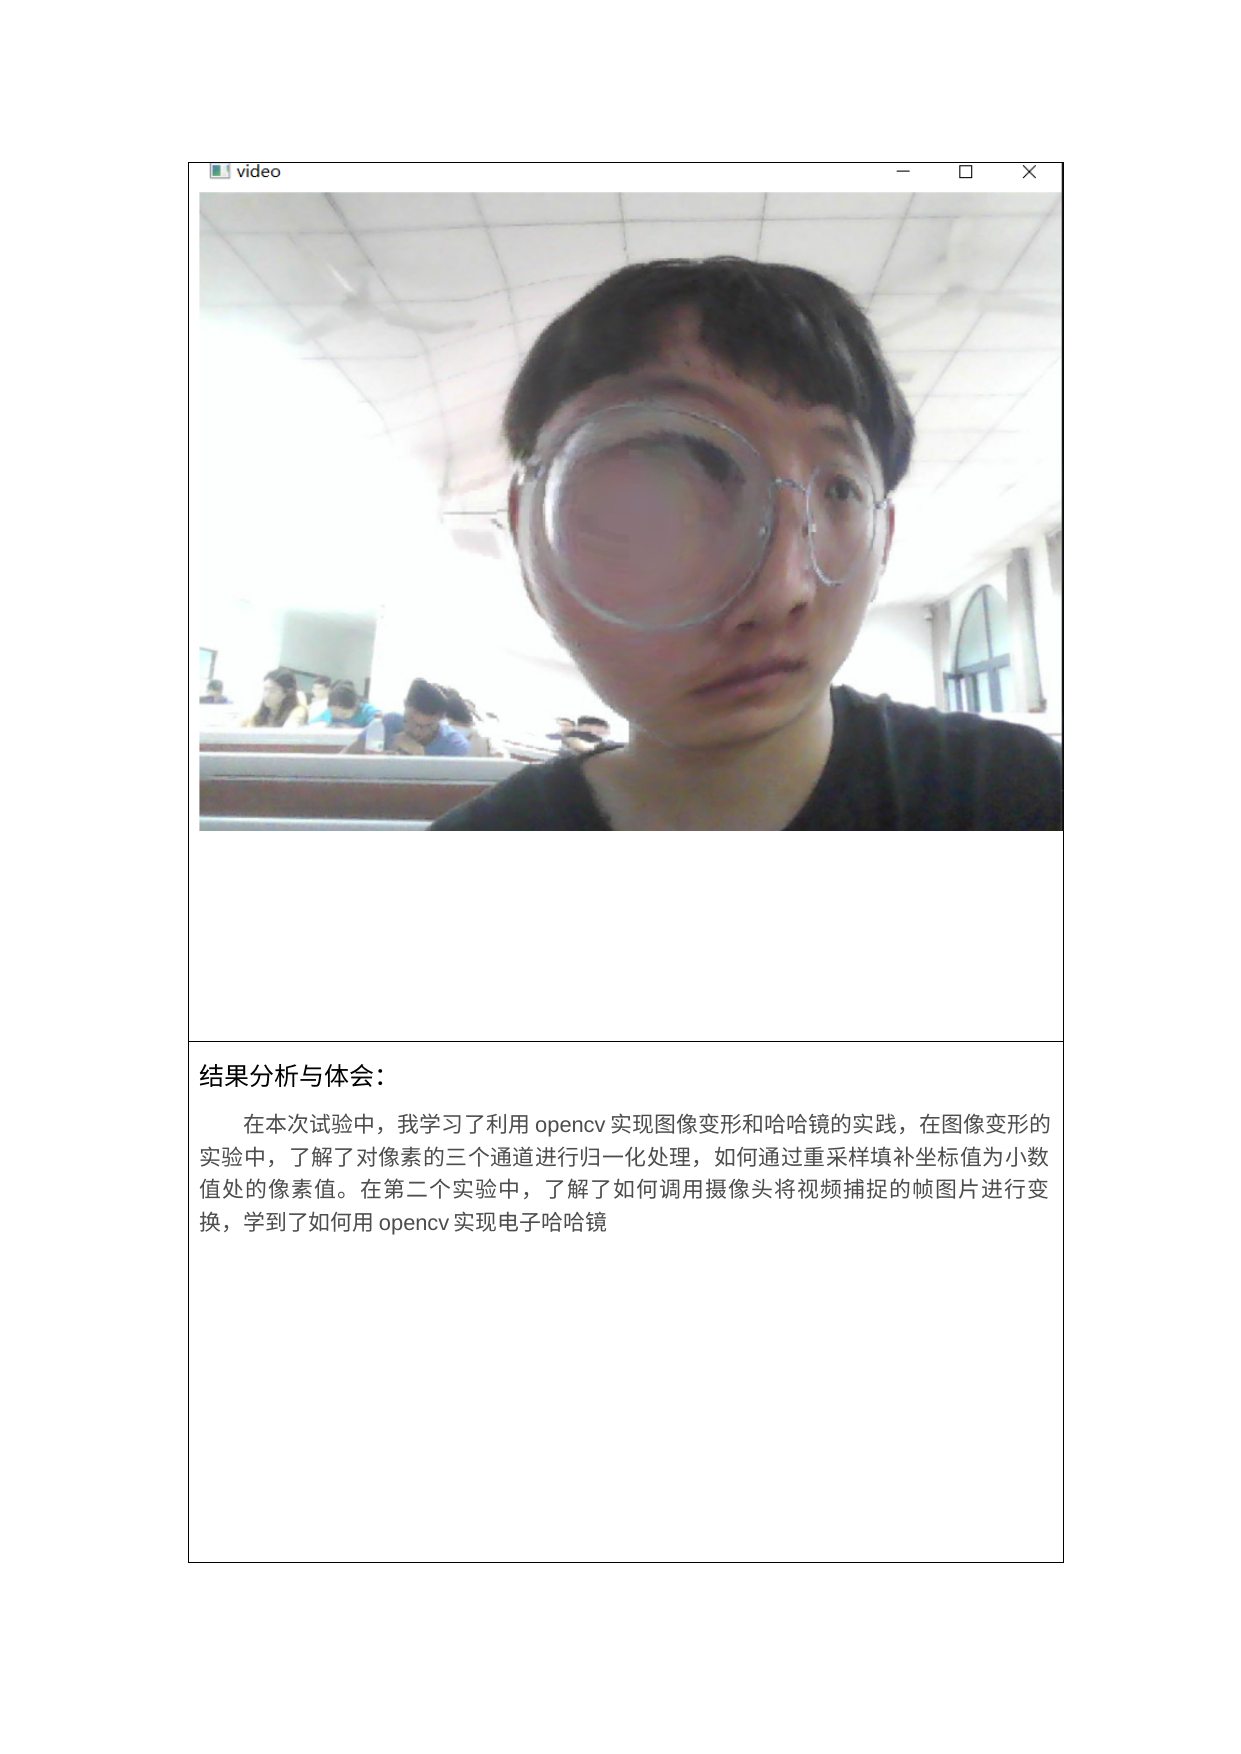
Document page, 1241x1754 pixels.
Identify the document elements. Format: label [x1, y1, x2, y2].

picture [199, 163, 1064, 831]
table_cell [189, 1042, 1063, 1562]
table_cell [189, 163, 1063, 1041]
